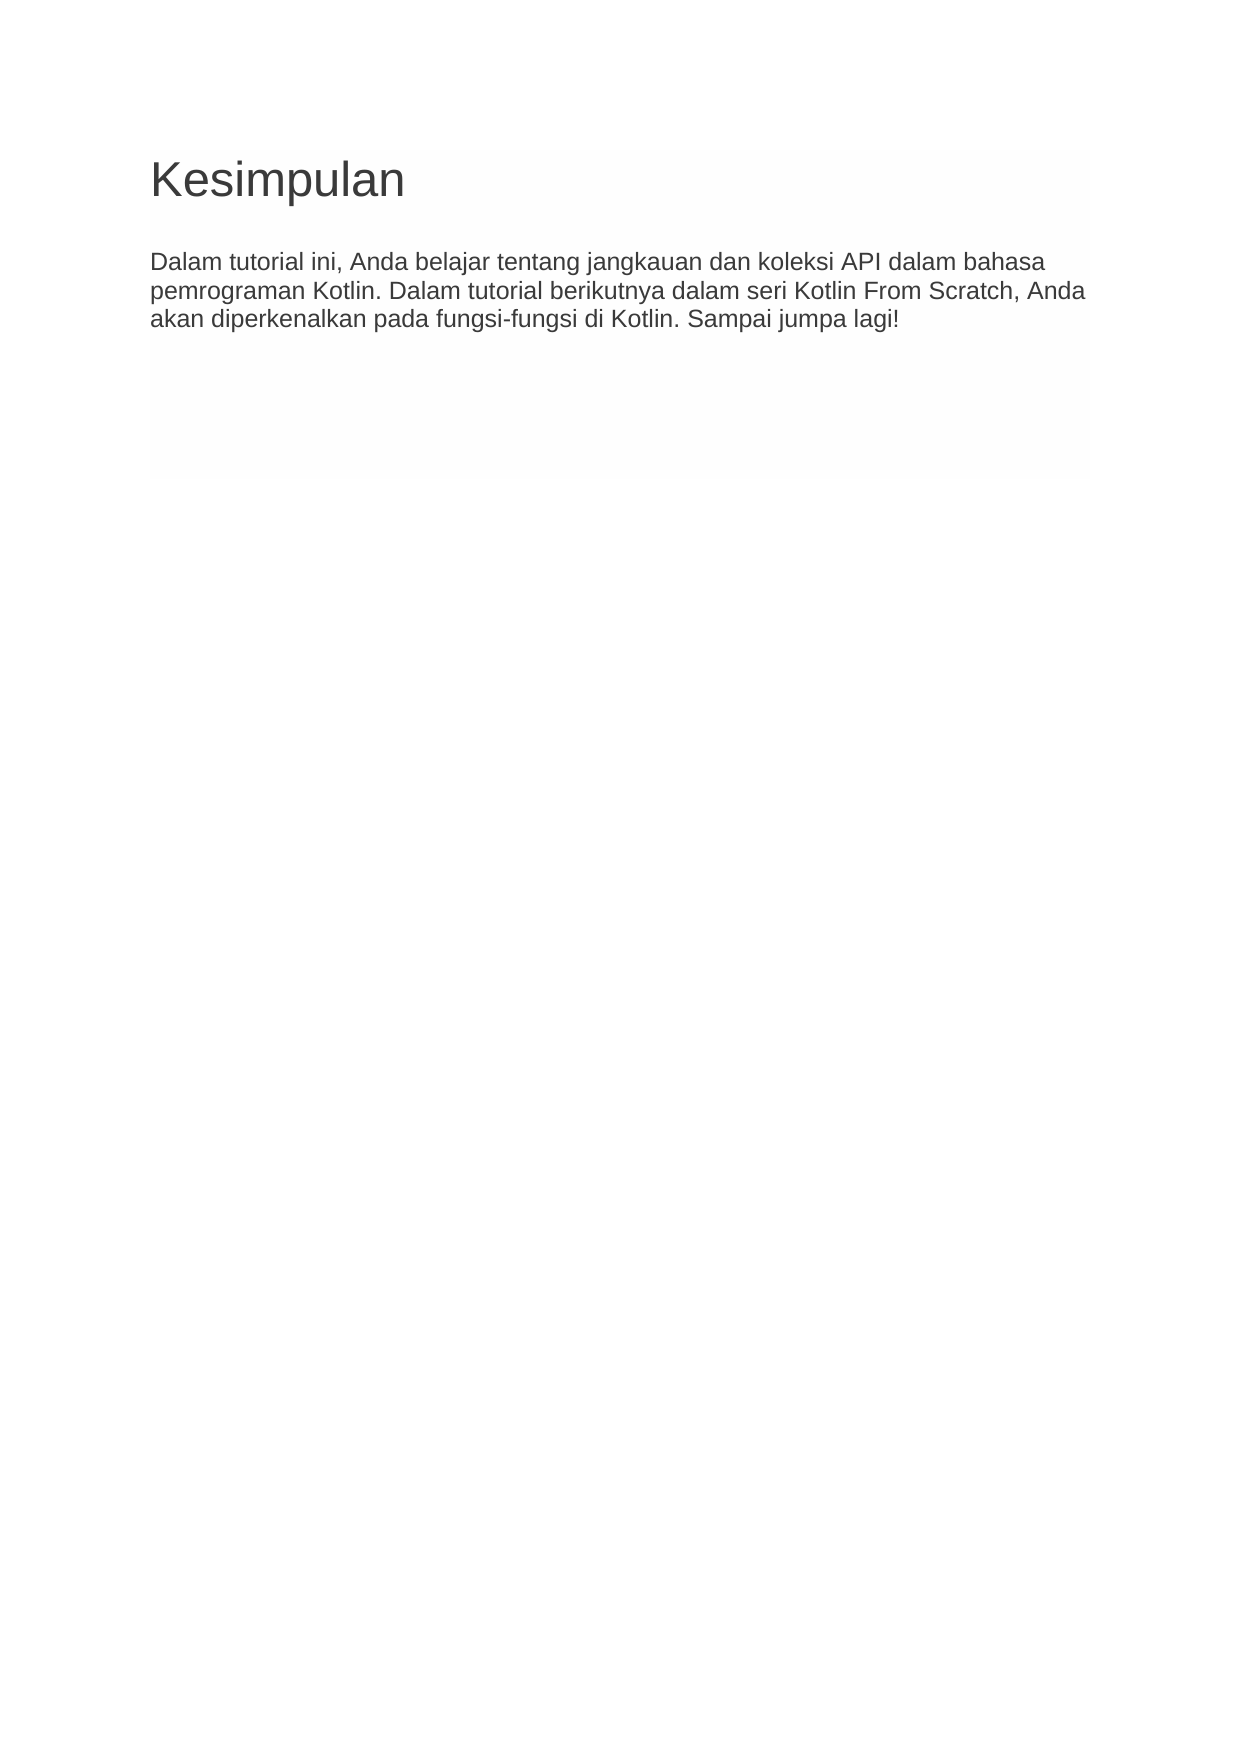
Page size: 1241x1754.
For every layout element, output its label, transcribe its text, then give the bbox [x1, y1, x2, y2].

text Dalam tutorial ini, Anda belajar tentang jangkauan dan koleksi API dalam bahasa pemrograman Kotlin. Dalam tutorial berikutnya dalam seri Kotlin From Scratch, Anda akan diperkenalkan pada fungsi-fungsi di Kotlin. Sampai jumpa lagi! [150, 247, 1090, 333]
subtitle Kesimpulan [150, 150, 1090, 206]
